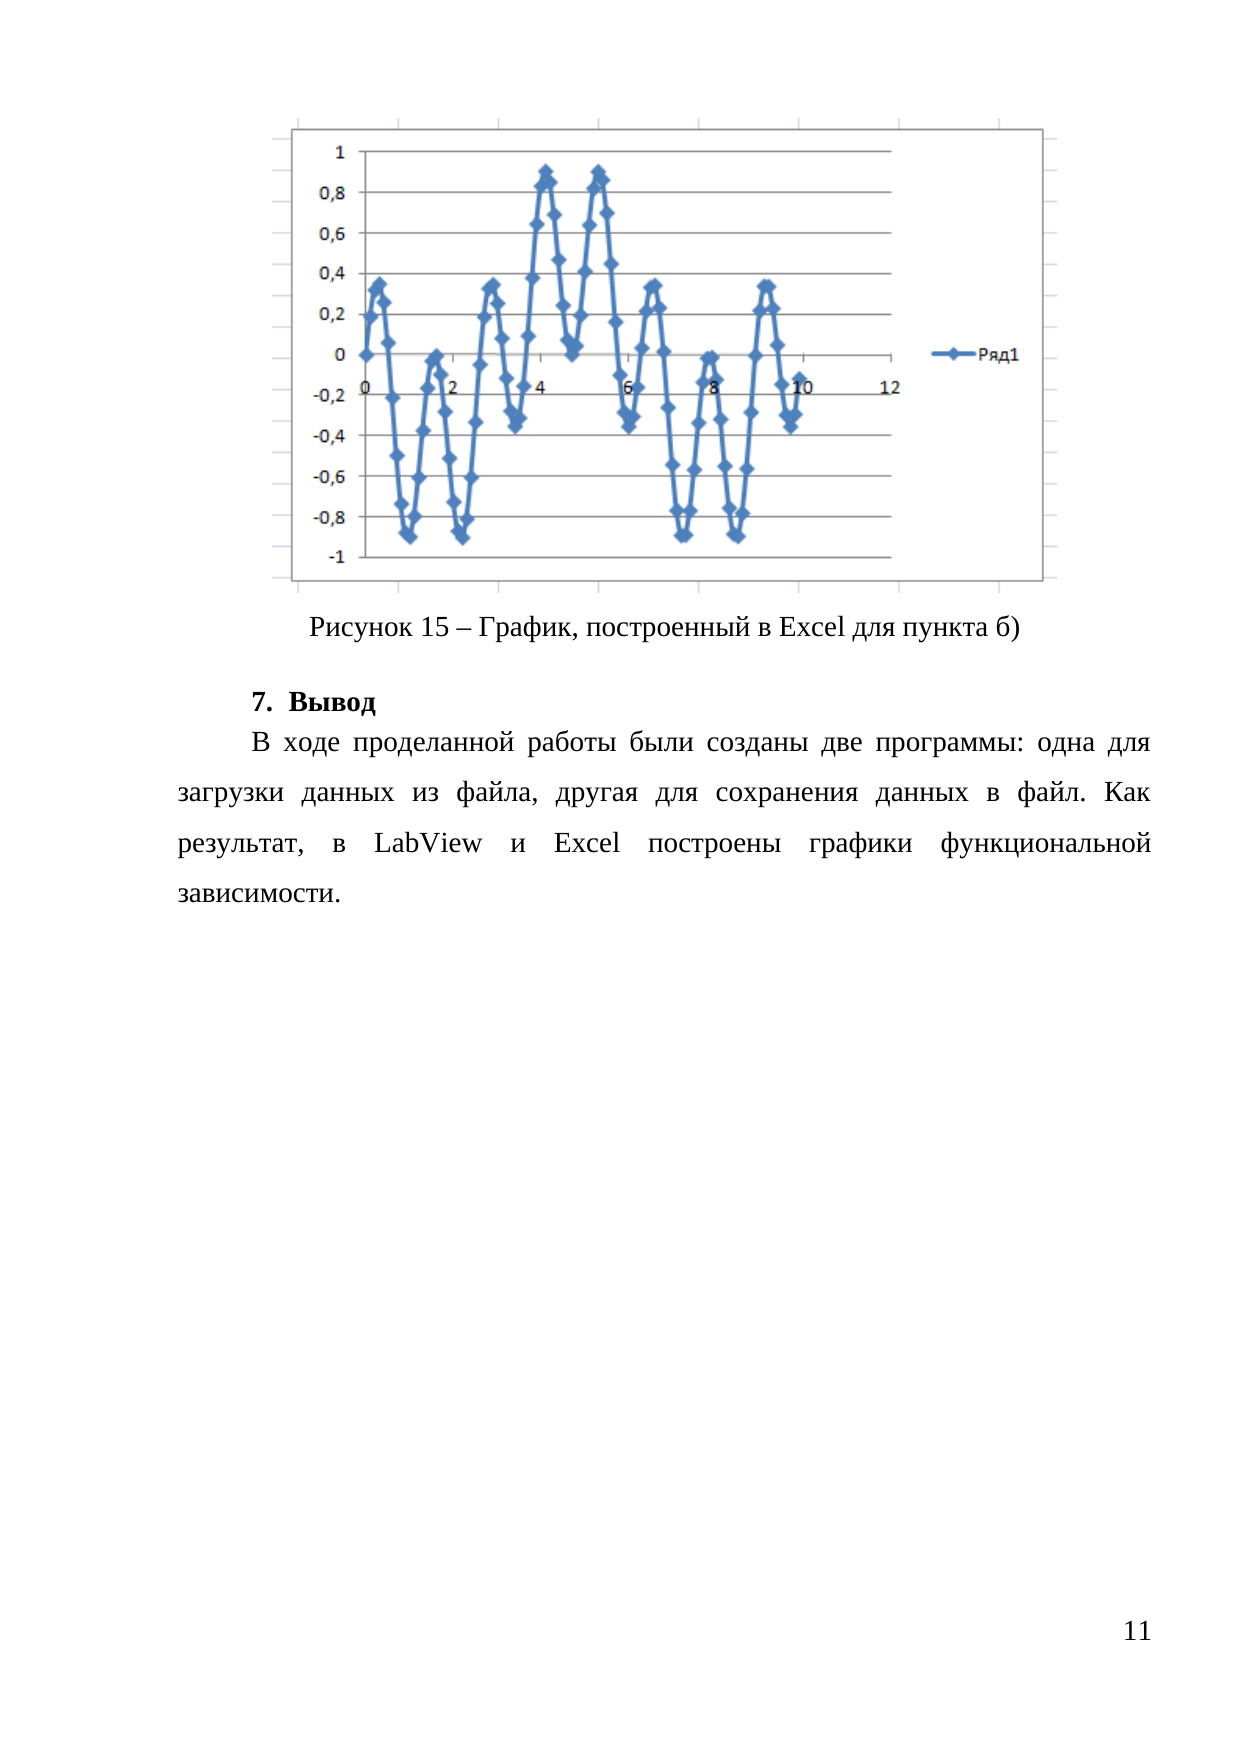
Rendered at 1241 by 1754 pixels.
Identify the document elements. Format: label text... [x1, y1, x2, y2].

picture [271, 118, 1058, 593]
text В ходе проделанной работы были созданы две программы: одна для загрузки данных из файла, другая для сохранения данных в файл. Как результат, в LabView и Excel построены графики функциональной зависимости. [177, 724, 1152, 908]
subtitle Вывод [251, 684, 1152, 718]
